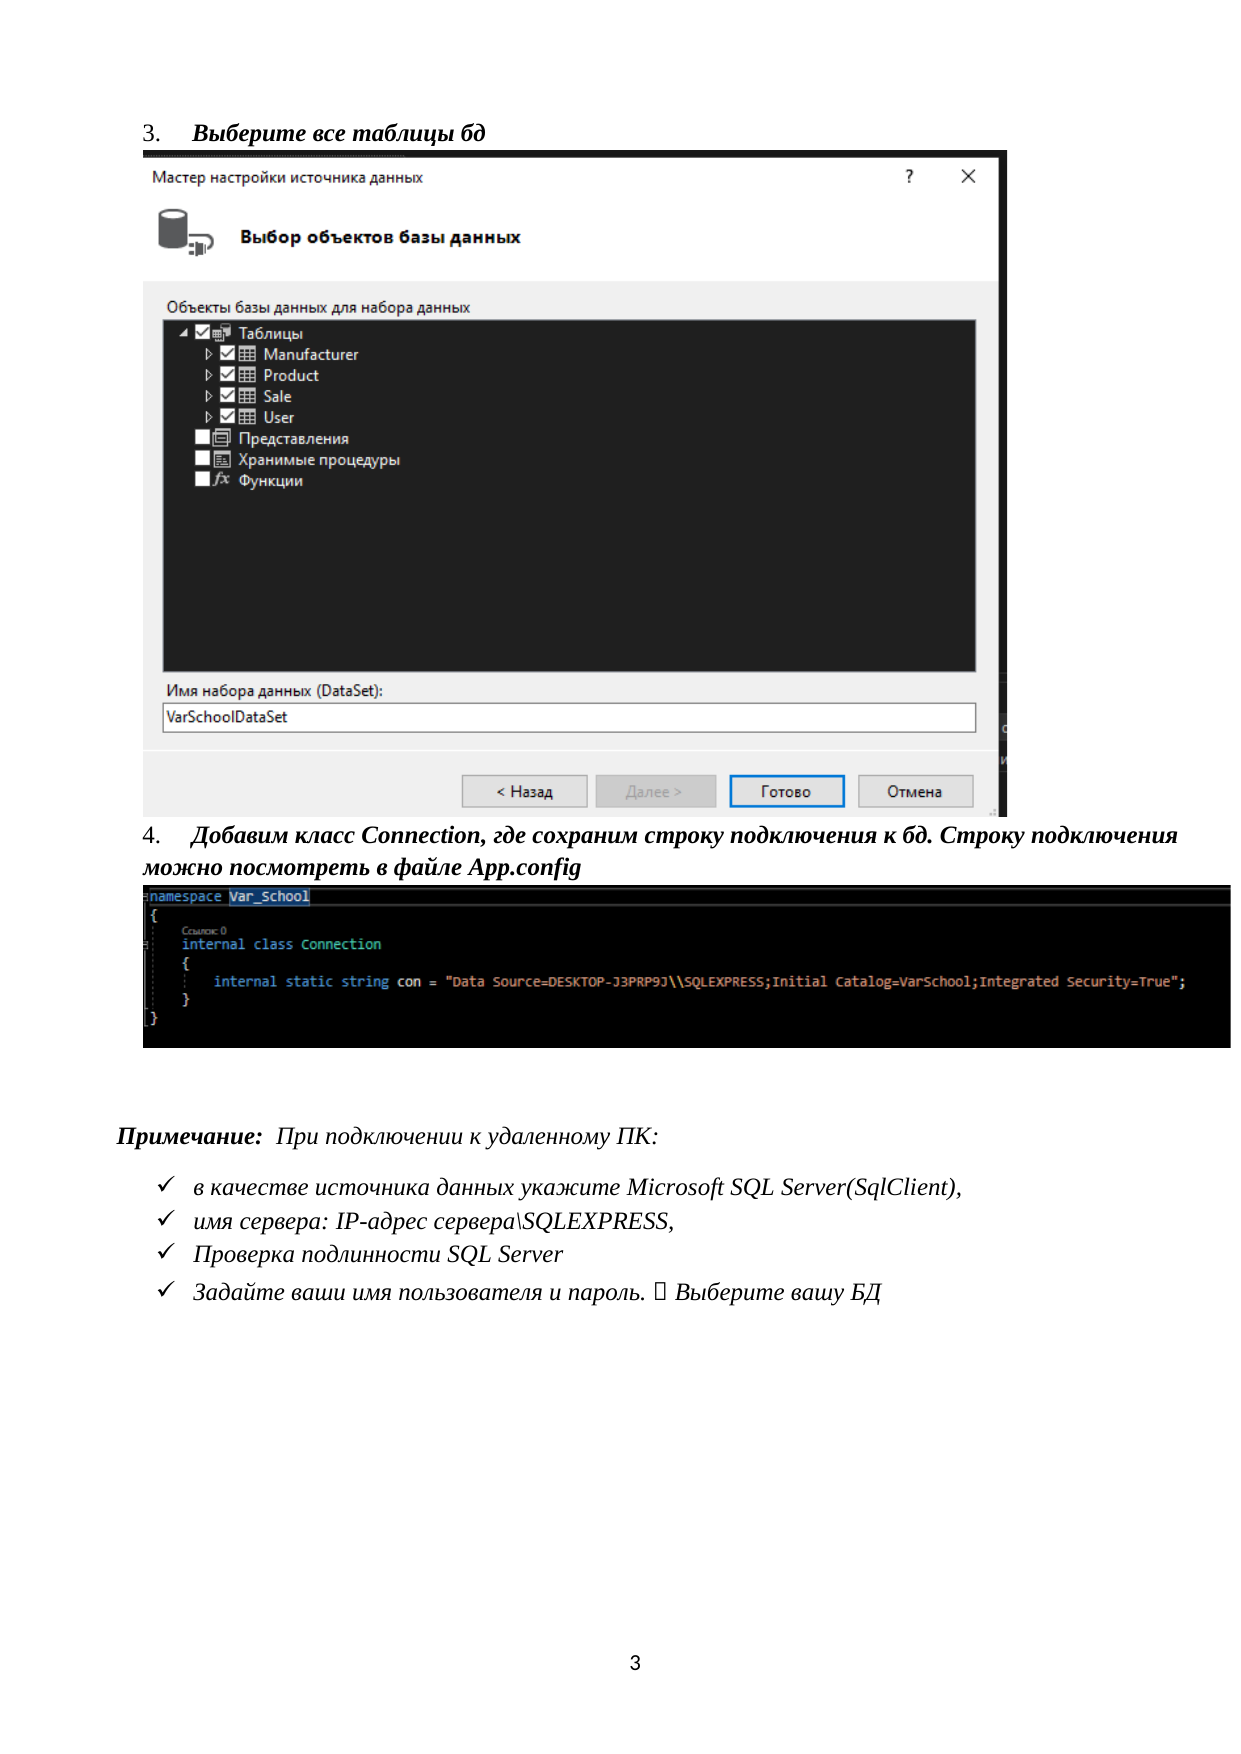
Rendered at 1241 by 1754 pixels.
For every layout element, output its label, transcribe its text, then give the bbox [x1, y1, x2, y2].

list Задайте ваши имя пользователя и пароль.  Выберите вашу БД [156, 1273, 1196, 1307]
list имя сервера: IP-адрес сервера\SQLEXPRESS, [156, 1206, 1196, 1234]
picture [143, 885, 1231, 1048]
list в качестве источника данных укажите Microsoft SQL Server(SqlClient), [156, 1172, 1196, 1201]
list Добавим класс Connection, где сохраним строку подключения к бд. Строку подключения можно посмотреть в файле App.config [142, 820, 1196, 881]
text Примечание: При подключении к удаленному ПК: [116, 1121, 1196, 1150]
list Выберите все таблицы бд [142, 118, 1196, 147]
list Проверка подлинности SQL Server [156, 1239, 1196, 1268]
picture [143, 150, 1008, 817]
